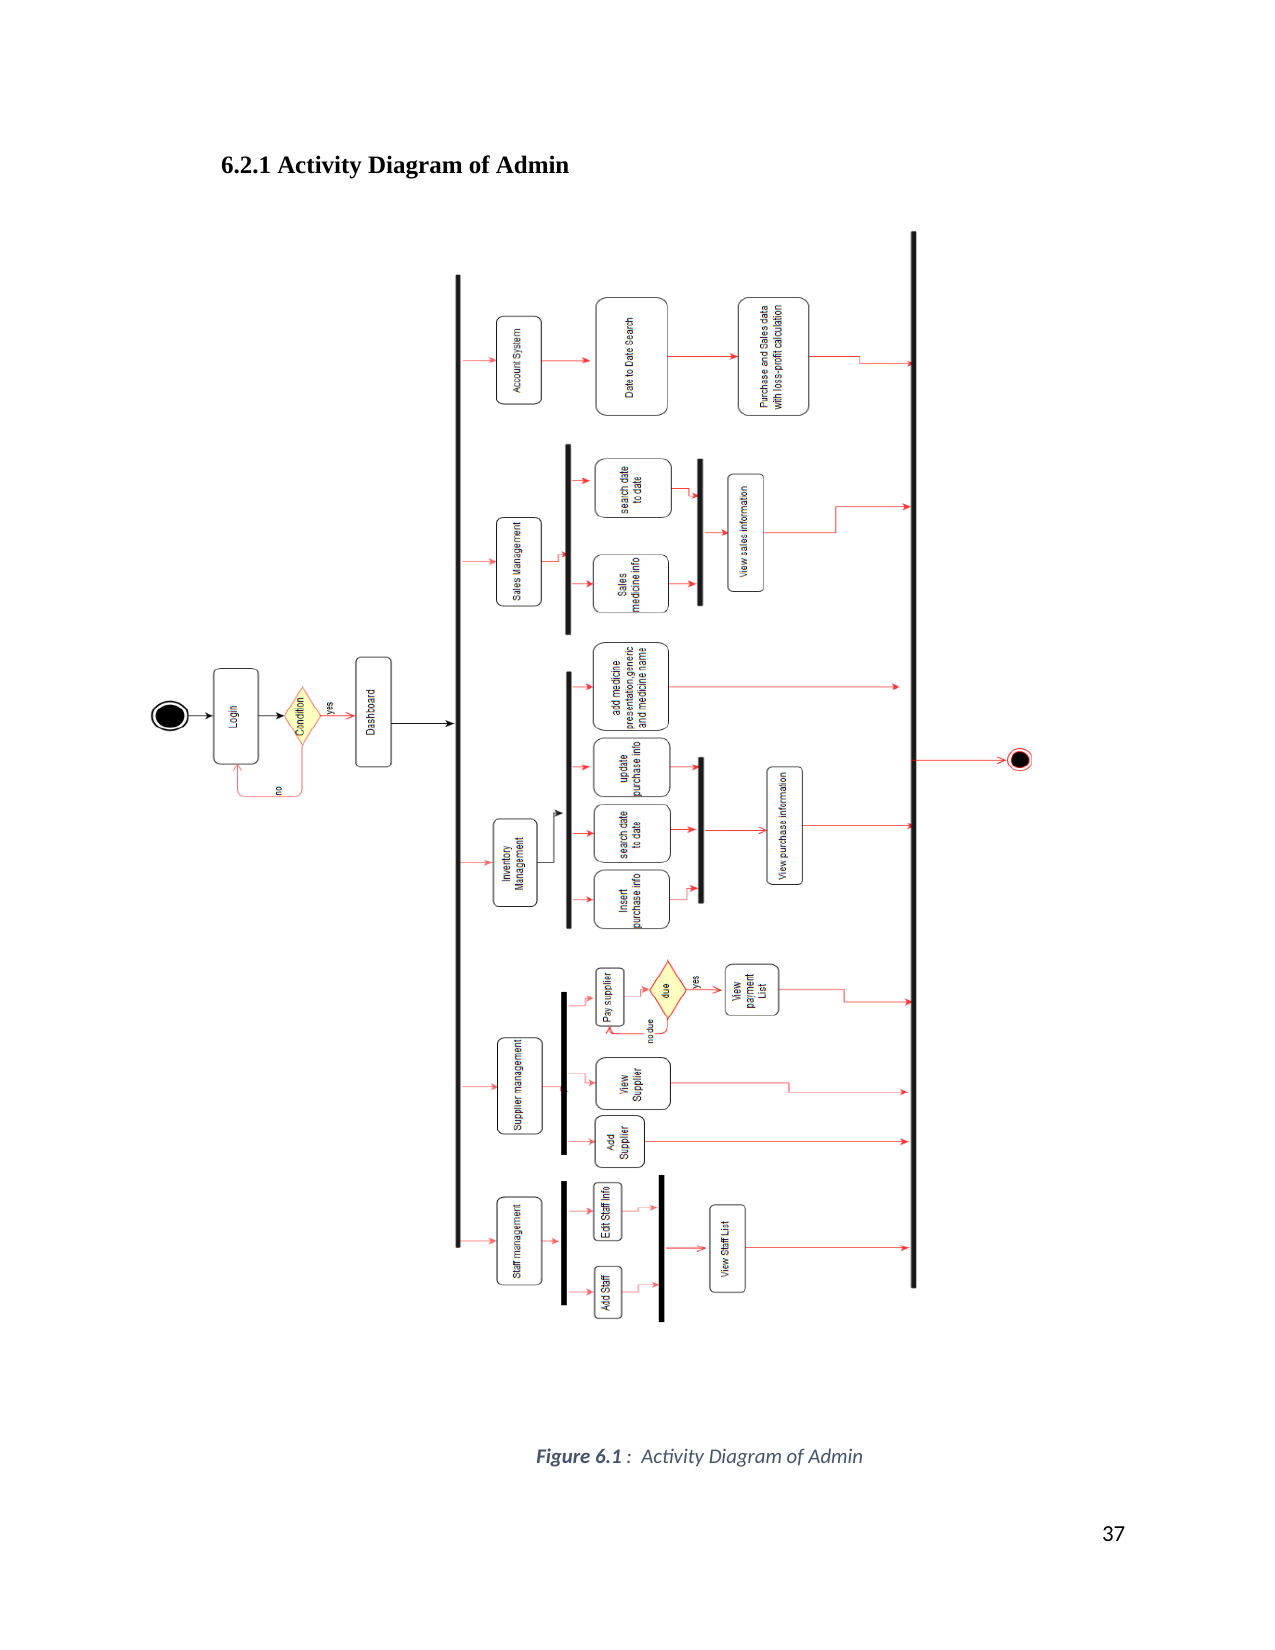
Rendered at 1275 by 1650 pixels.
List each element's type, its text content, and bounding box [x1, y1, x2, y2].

subtitle 6.2.1 Activity Diagram of Admin [221, 150, 1125, 179]
picture [151, 229, 1032, 1323]
